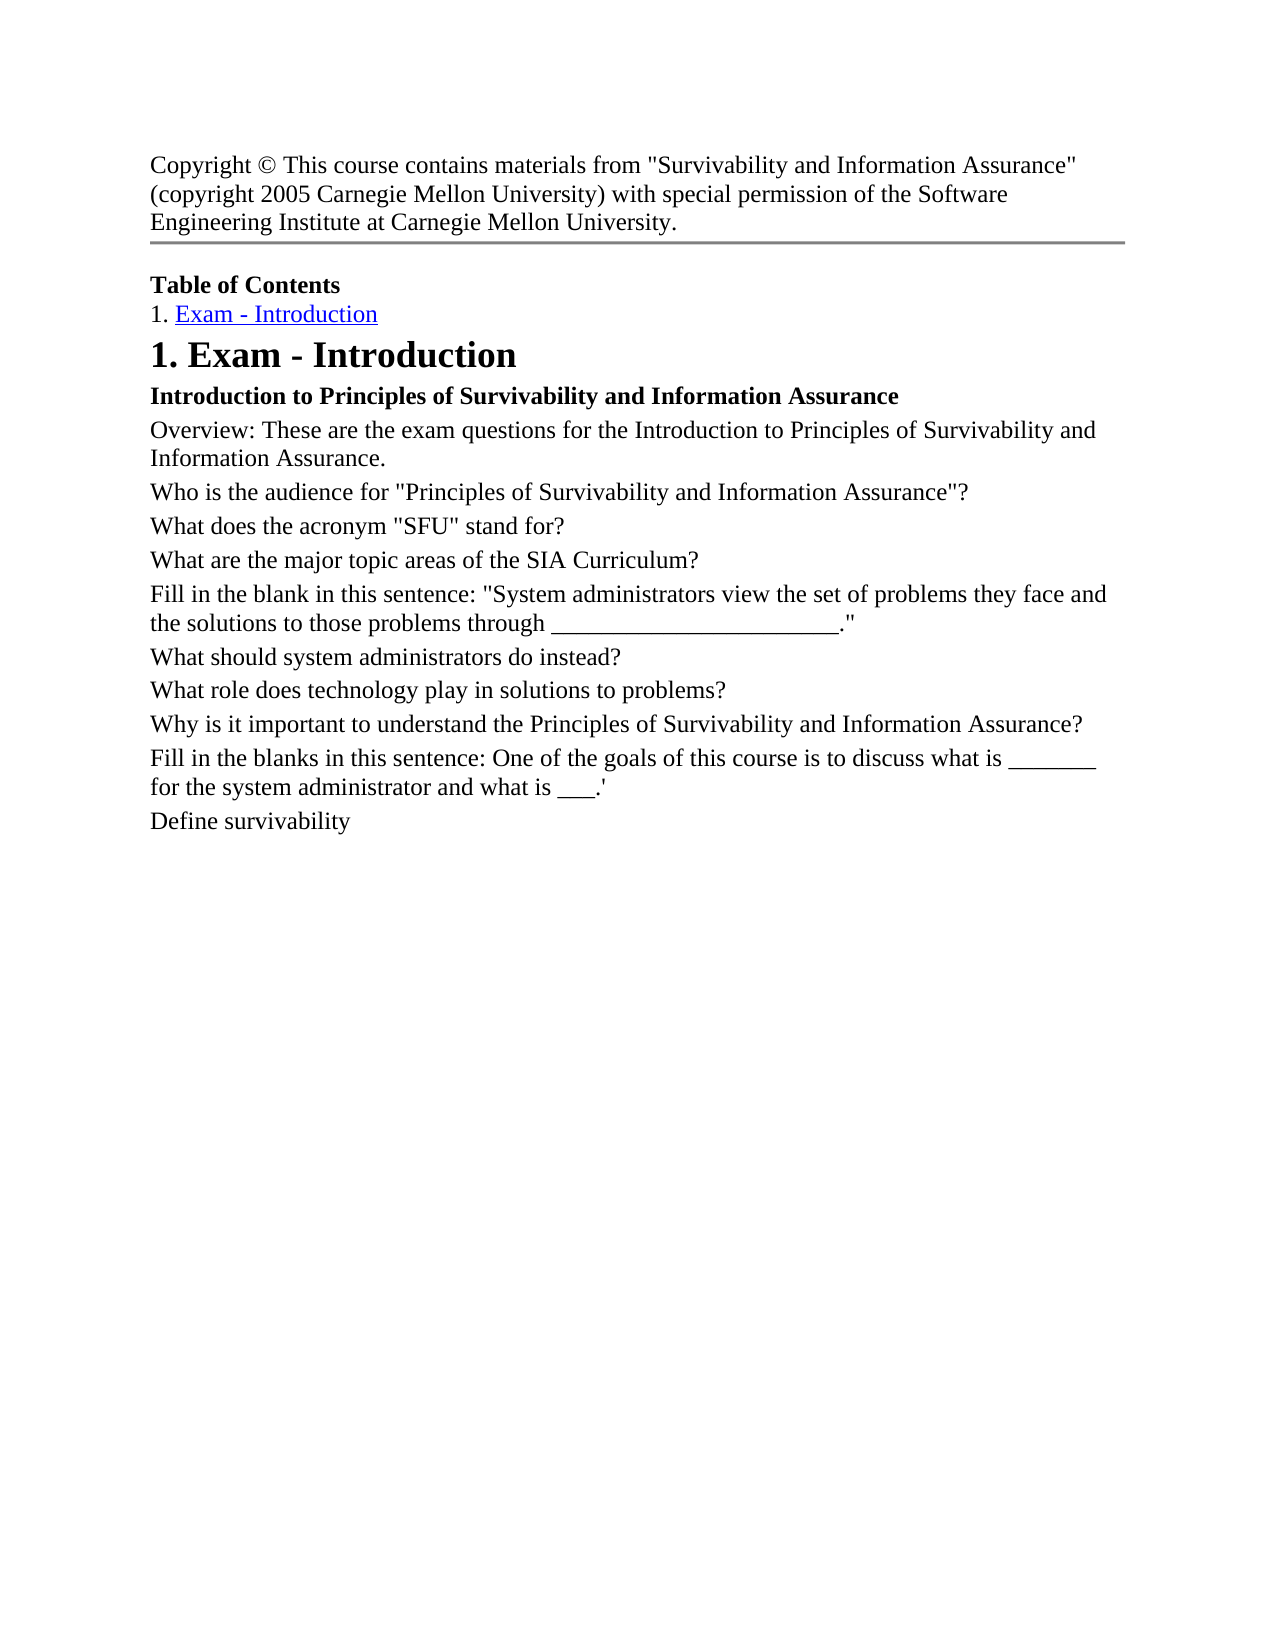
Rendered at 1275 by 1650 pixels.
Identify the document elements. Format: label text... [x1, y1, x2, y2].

text What are the major topic areas of the SIA Curriculum? [150, 545, 1125, 574]
text What should system administrators do instead? [150, 642, 1125, 670]
text Introduction to Principles of Survivability and Information Assurance [150, 381, 1125, 410]
text Fill in the blanks in this sentence: One of the goals of this course is to discuss what is _______ for the system administrator and what is ___.' [150, 743, 1125, 801]
text Why is it important to understand the Principles of Survivability and Information Assurance? [150, 709, 1125, 738]
text What does the acronym "SFU" stand for? [150, 511, 1125, 540]
text Fill in the blank in this sentence: "System administrators view the set of problems they face and the solutions to those problems through _______________________." [150, 579, 1125, 636]
text Define survivability [150, 806, 1125, 834]
subtitle 1. Exam - Introduction [150, 333, 1125, 376]
text What role does technology play in solutions to problems? [150, 675, 1125, 704]
text Table of Contents [150, 270, 1125, 299]
text Copyright © This course contains materials from "Survivability and Information Assurance" (copyright 2005 Carnegie Mellon University) with special permission of the Software Engineering Institute at Carnegie Mellon University. [150, 150, 1125, 236]
text Who is the audience for "Principles of Survivability and Information Assurance"? [150, 477, 1125, 506]
text 1. Exam - Introduction [150, 299, 1125, 328]
text Overview: These are the exam questions for the Introduction to Principles of Survivability and Information Assurance. [150, 415, 1125, 472]
